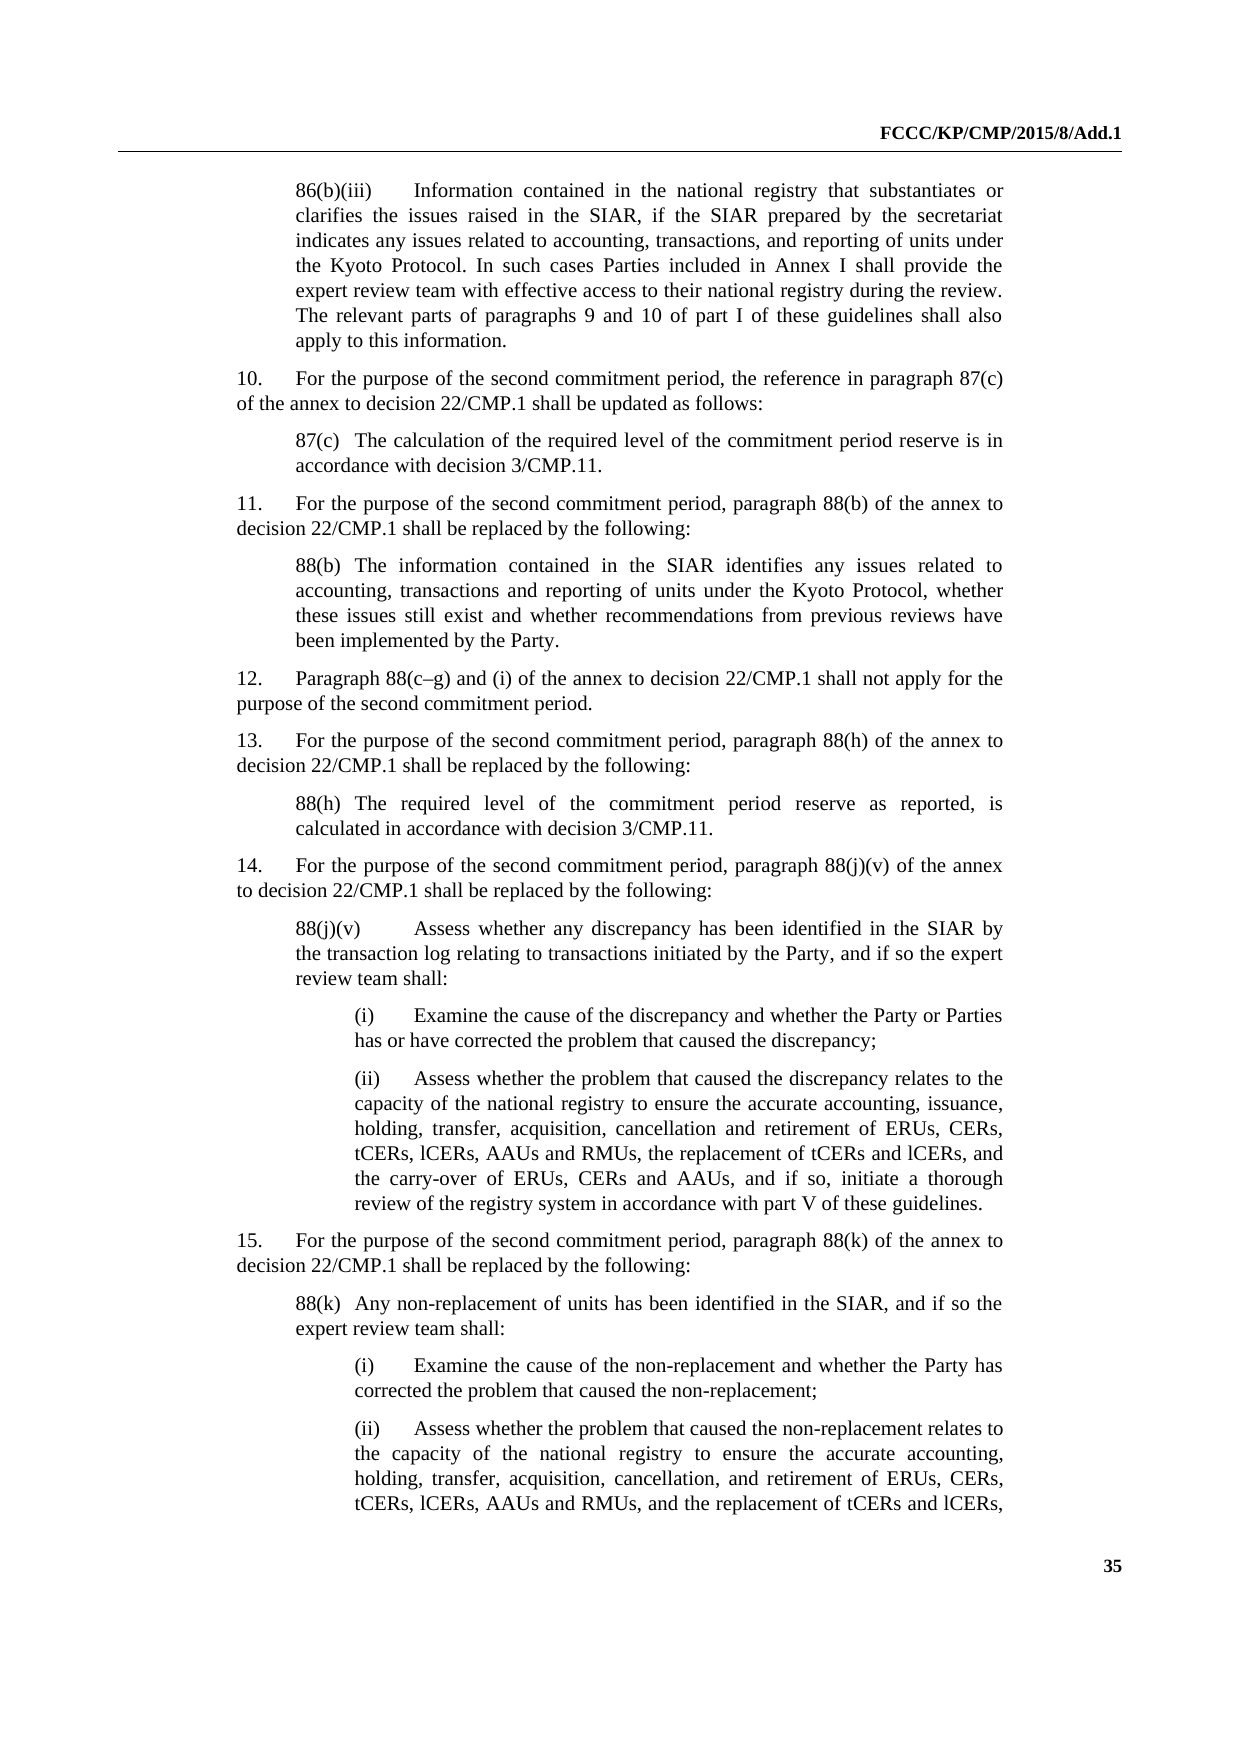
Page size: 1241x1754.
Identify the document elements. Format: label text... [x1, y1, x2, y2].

list 88(k) Any non-replacement of units has been identified in the SIAR, and if so the expert review team shall: [295, 1290, 1004, 1340]
list 88(h) The required level of the commitment period reserve as reported, is calculated in accordance with decision 3/CMP.11. [295, 790, 1004, 840]
list 14. For the purpose of the second commitment period, paragraph 88(j)(v) of the annex to decision 22/CMP.1 shall be replaced by the following: [236, 852, 1004, 902]
list 11. For the purpose of the second commitment period, paragraph 88(b) of the annex to decision 22/CMP.1 shall be replaced by the following: [236, 490, 1004, 540]
list 86(b)(iii) Information contained in the national registry that substantiates or clarifies the issues raised in the SIAR, if the SIAR prepared by the secretariat indicates any issues related to accounting, transactions, and reporting of units under the Kyoto Protocol. In such cases Parties included in Annex I shall provide the expert review team with effective access to their national registry during the review. The relevant parts of paragraphs 9 and 10 of part I of these guidelines shall also apply to this information. [295, 177, 1004, 352]
list 87(c) The calculation of the required level of the commitment period reserve is in accordance with decision 3/CMP.11. [295, 427, 1004, 477]
list (i) Examine the cause of the non-replacement and whether the Party has corrected the problem that caused the non-replacement; [295, 1352, 1004, 1402]
list 13. For the purpose of the second commitment period, paragraph 88(h) of the annex to decision 22/CMP.1 shall be replaced by the following: [236, 727, 1004, 777]
list (ii) Assess whether the problem that caused the discrepancy relates to the capacity of the national registry to ensure the accurate accounting, issuance, holding, transfer, acquisition, cancellation and retirement of ERUs, CERs, tCERs, lCERs, AAUs and RMUs, the replacement of tCERs and lCERs, and the carry-over of ERUs, CERs and AAUs, and if so, initiate a thorough review of the registry system in accordance with part V of these guidelines. [295, 1065, 1004, 1215]
list 10. For the purpose of the second commitment period, the reference in paragraph 87(c) of the annex to decision 22/CMP.1 shall be updated as follows: [236, 365, 1004, 415]
list 88(b) The information contained in the SIAR identifies any issues related to accounting, transactions and reporting of units under the Kyoto Protocol, whether these issues still exist and whether recommendations from previous reviews have been implemented by the Party. [295, 552, 1004, 652]
list 88(j)(v) Assess whether any discrepancy has been identified in the SIAR by the transaction log relating to transactions initiated by the Party, and if so the expert review team shall: [295, 915, 1004, 990]
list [295, 1415, 1004, 1515]
list 12. Paragraph 88(c–g) and (i) of the annex to decision 22/CMP.1 shall not apply for the purpose of the second commitment period. [236, 665, 1004, 715]
list (i) Examine the cause of the discrepancy and whether the Party or Parties has or have corrected the problem that caused the discrepancy; [295, 1002, 1004, 1052]
list 15. For the purpose of the second commitment period, paragraph 88(k) of the annex to decision 22/CMP.1 shall be replaced by the following: [236, 1227, 1004, 1277]
